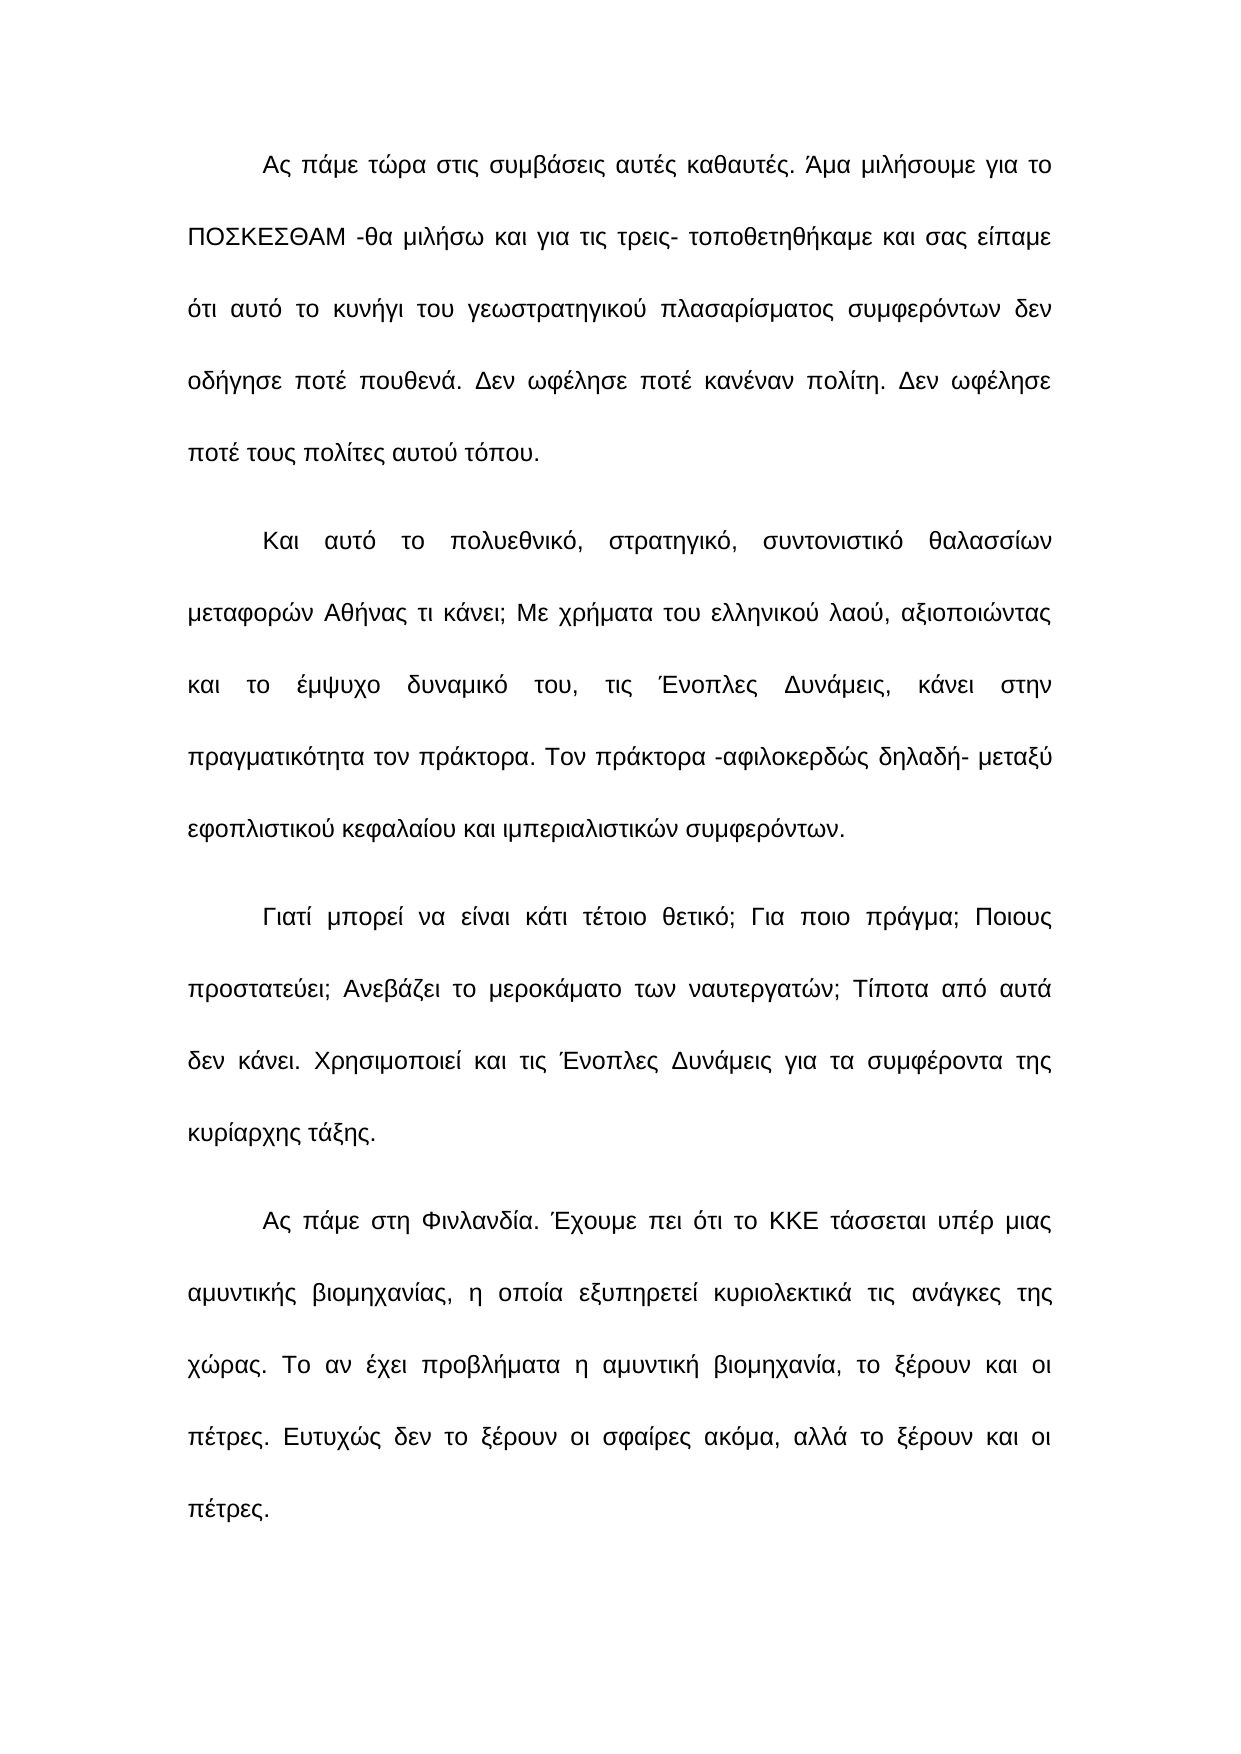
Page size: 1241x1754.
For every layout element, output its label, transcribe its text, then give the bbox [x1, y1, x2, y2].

text Γιατί μπορεί να είναι κάτι τέτοιο θετικό; Για ποιο πράγμα; Ποιους προστατεύει; Ανεβάζει το μεροκάματο των ναυτεργατών; Τίποτα από αυτά δεν κάνει. Χρησιμοποιεί και τις Ένοπλες Δυνάμεις για τα συμφέροντα της κυρίαρχης τάξης. [187, 902, 1053, 1146]
text Ας πάμε στη Φινλανδία. Έχουμε πει ότι το ΚΚΕ τάσσεται υπέρ μιας αμυντικής βιομηχανίας, η οποία εξυπηρετεί κυριολεκτικά τις ανάγκες της χώρας. Το αν έχει προβλήματα η αμυντική βιομηχανία, το ξέρουν και οι πέτρες. Ευτυχώς δεν το ξέρουν οι σφαίρες ακόμα, αλλά το ξέρουν και οι πέτρες. [187, 1206, 1053, 1522]
text Ας πάμε τώρα στις συμβάσεις αυτές καθαυτές. Άμα μιλήσουμε για το ΠΟΣΚΕΣΘΑΜ -θα μιλήσω και για τις τρεις- τοποθετηθήκαμε και σας είπαμε ότι αυτό το κυνήγι του γεωστρατηγικού πλασαρίσματος συμφερόντων δεν οδήγησε ποτέ πουθενά. Δεν ωφέλησε ποτέ κανέναν πολίτη. Δεν ωφέλησε ποτέ τους πολίτες αυτού τόπου. [187, 150, 1053, 466]
text Και αυτό το πολυεθνικό, στρατηγικό, συντονιστικό θαλασσίων μεταφορών Αθήνας τι κάνει; Με χρήματα του ελληνικού λαού, αξιοποιώντας και το έμψυχο δυναμικό του, τις Ένοπλες Δυνάμεις, κάνει στην πραγματικότητα τον πράκτορα. Τον πράκτορα -αφιλοκερδώς δηλαδή- μεταξύ εφοπλιστικού κεφαλαίου και ιμπεριαλιστικών συμφερόντων. [187, 526, 1053, 842]
